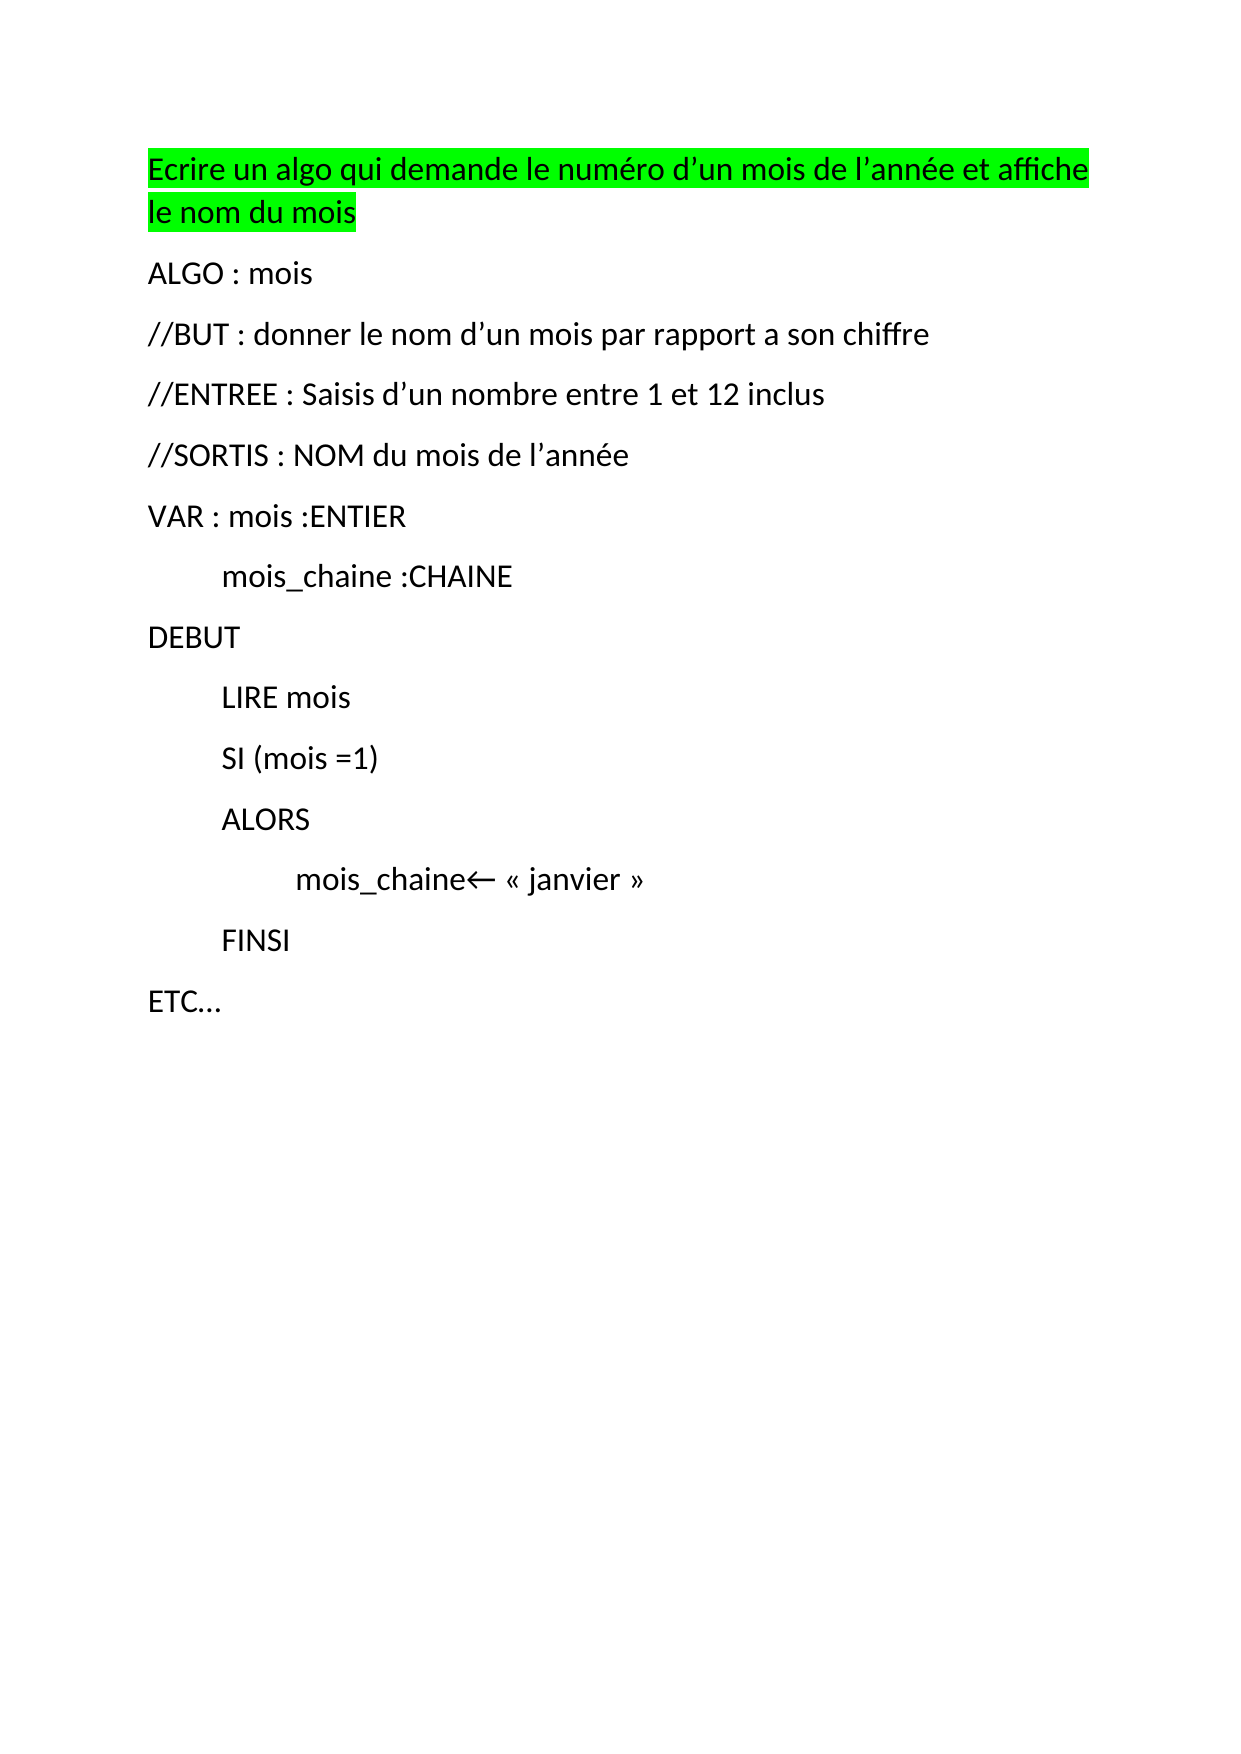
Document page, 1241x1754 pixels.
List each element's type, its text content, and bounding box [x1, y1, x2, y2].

text SI (mois =1) [148, 737, 1093, 778]
text mois_chaine :CHAINE [148, 555, 1093, 596]
text Ecrire un algo qui demande le numéro d’un mois de l’année et affiche le nom du mois [148, 148, 1093, 232]
text //BUT : donner le nom d’un mois par rapport a son chiffre [148, 313, 1093, 353]
text mois_chaine← « janvier » [148, 858, 1093, 899]
text ETC… [148, 980, 1093, 1020]
text DEBUT [148, 616, 1093, 657]
text FINSI [148, 919, 1093, 960]
text ALORS [148, 798, 1093, 838]
text LIRE mois [148, 677, 1093, 717]
text VAR : mois :ENTIER [148, 495, 1093, 535]
text //SORTIS : NOM du mois de l’année [148, 434, 1093, 475]
text ALGO : mois [148, 252, 1093, 293]
text //ENTREE : Saisis d’un nombre entre 1 et 12 inclus [148, 373, 1093, 414]
